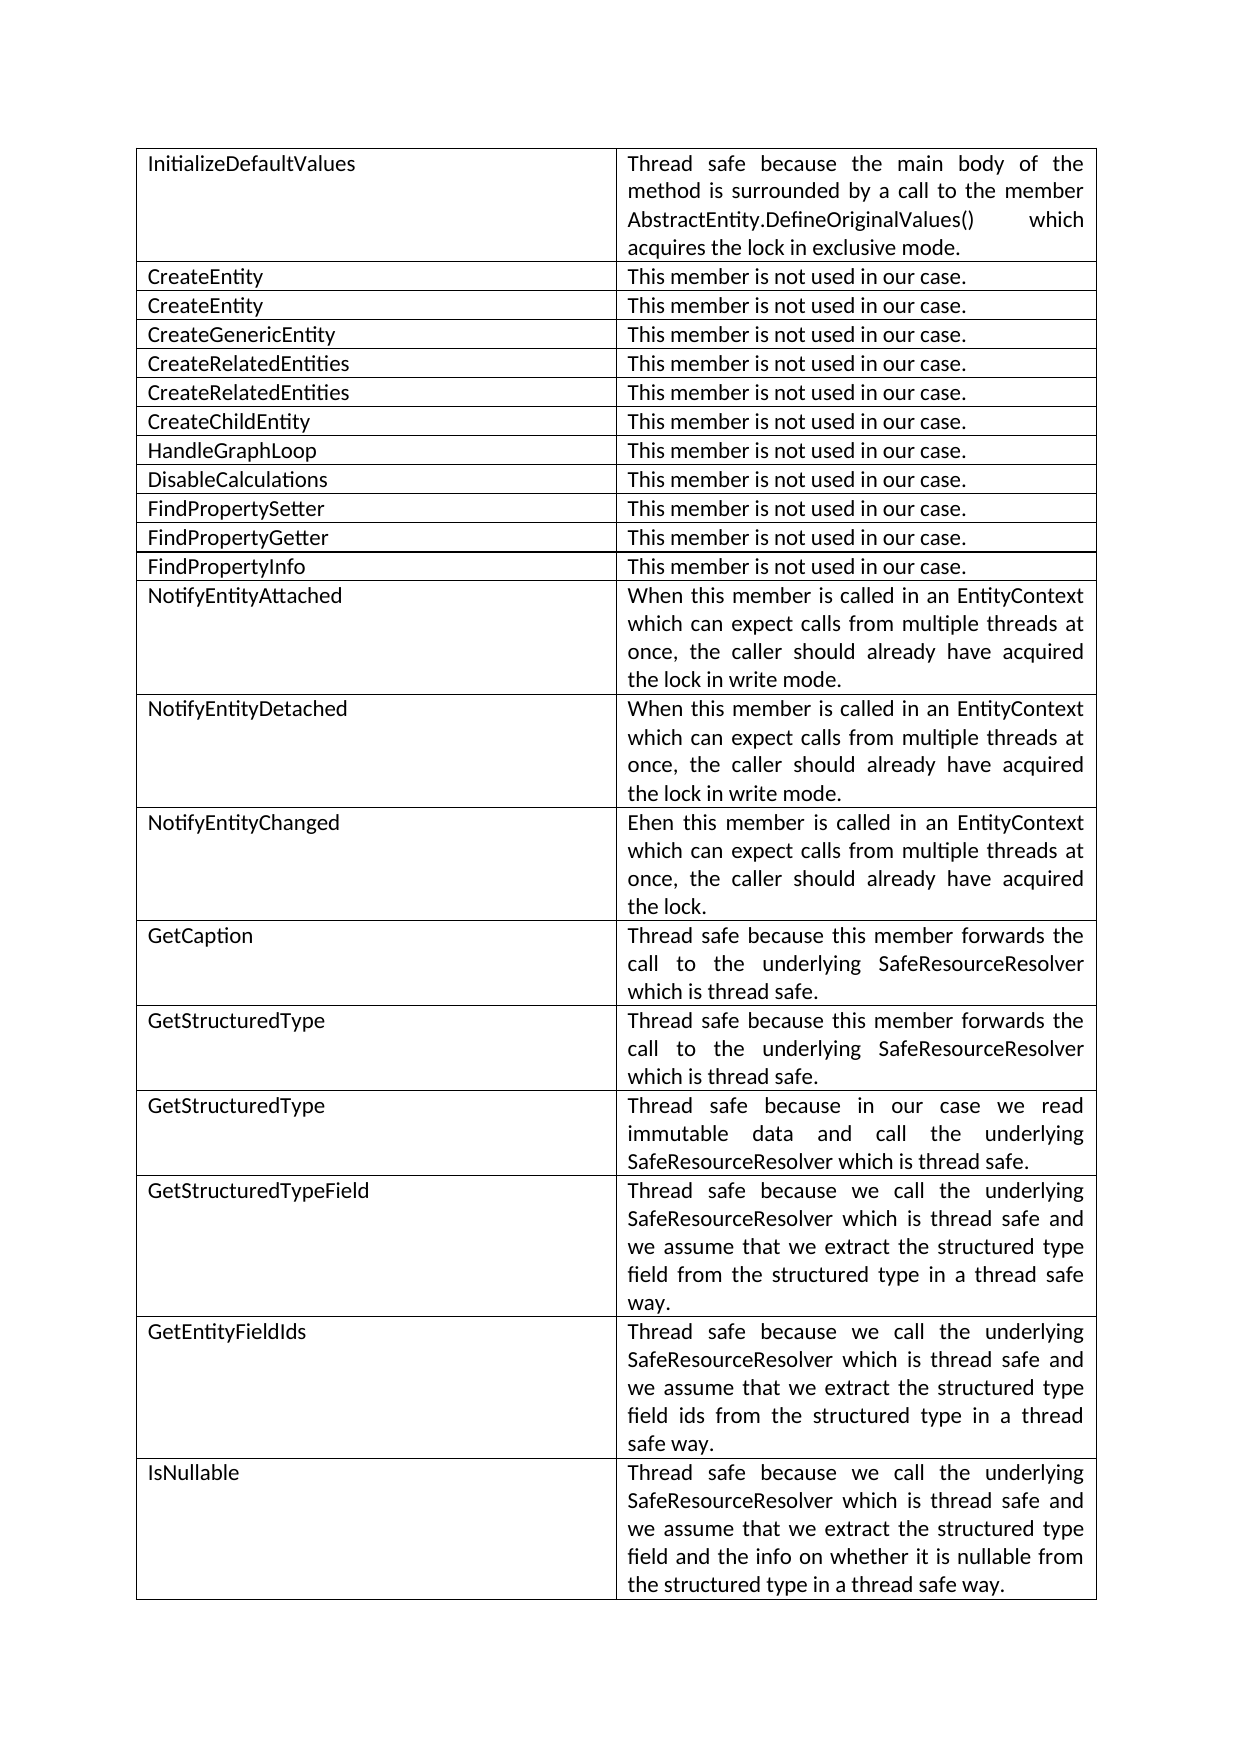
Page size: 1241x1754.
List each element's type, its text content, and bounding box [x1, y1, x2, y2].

table_cell NotifyEntityAttached [137, 581, 616, 693]
table_cell CreateGenericEntity [137, 320, 616, 348]
table_cell DisableCalculations [137, 465, 616, 493]
table_cell This member is not used in our case. [617, 262, 1096, 290]
table_cell IsNullable [137, 1459, 616, 1598]
table_cell CreateRelatedEntities [137, 378, 616, 406]
table_cell Thread safe because this member forwards the call to the underlying SafeResourceResolver which is thread safe. [617, 921, 1096, 1005]
table_cell FindPropertyInfo [137, 553, 616, 580]
table_cell CreateEntity [137, 262, 616, 290]
table_cell Thread safe because the main body of the method is surrounded by a call to the member AbstractEntity.DefineOriginalValues() which acquires the lock in exclusive mode. [617, 149, 1096, 261]
table_cell CreateChildEntity [137, 407, 616, 435]
table_cell NotifyEntityDetached [137, 695, 616, 807]
table_cell This member is not used in our case. [617, 291, 1096, 319]
table_cell This member is not used in our case. [617, 494, 1096, 522]
table_cell GetStructuredTypeField [137, 1176, 616, 1316]
table_cell CreateRelatedEntities [137, 349, 616, 377]
table_cell When this member is called in an EntityContext which can expect calls from multiple threads at once, the caller should already have acquired the lock in write mode. [617, 695, 1096, 807]
table_cell This member is not used in our case. [617, 407, 1096, 435]
table_cell InitializeDefaultValues [137, 149, 616, 261]
table_cell FindPropertyGetter [137, 523, 616, 551]
table_cell This member is not used in our case. [617, 465, 1096, 493]
table_cell HandleGraphLoop [137, 436, 616, 464]
table_cell This member is not used in our case. [617, 320, 1096, 348]
table_cell CreateEntity [137, 291, 616, 319]
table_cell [617, 1459, 1096, 1598]
table_cell GetEntityFieldIds [137, 1317, 616, 1457]
table_cell GetStructuredType [137, 1006, 616, 1090]
table_cell Ehen this member is called in an EntityContext which can expect calls from multiple threads at once, the caller should already have acquired the lock. [617, 808, 1096, 920]
table_cell GetStructuredType [137, 1091, 616, 1175]
table_cell This member is not used in our case. [617, 553, 1096, 580]
table_cell GetCaption [137, 921, 616, 1005]
table_cell Thread safe because we call the underlying SafeResourceResolver which is thread safe and we assume that we extract the structured type field ids from the structured type in a thread safe way. [617, 1317, 1096, 1457]
table_cell FindPropertySetter [137, 494, 616, 522]
table_cell Thread safe because in our case we read immutable data and call the underlying SafeResourceResolver which is thread safe. [617, 1091, 1096, 1175]
table_cell This member is not used in our case. [617, 349, 1096, 377]
table_cell When this member is called in an EntityContext which can expect calls from multiple threads at once, the caller should already have acquired the lock in write mode. [617, 581, 1096, 693]
table_cell This member is not used in our case. [617, 378, 1096, 406]
table_cell This member is not used in our case. [617, 523, 1096, 551]
table_cell This member is not used in our case. [617, 436, 1096, 464]
table_cell Thread safe because this member forwards the call to the underlying SafeResourceResolver which is thread safe. [617, 1006, 1096, 1090]
table_cell NotifyEntityChanged [137, 808, 616, 920]
table_cell Thread safe because we call the underlying SafeResourceResolver which is thread safe and we assume that we extract the structured type field from the structured type in a thread safe way. [617, 1176, 1096, 1316]
